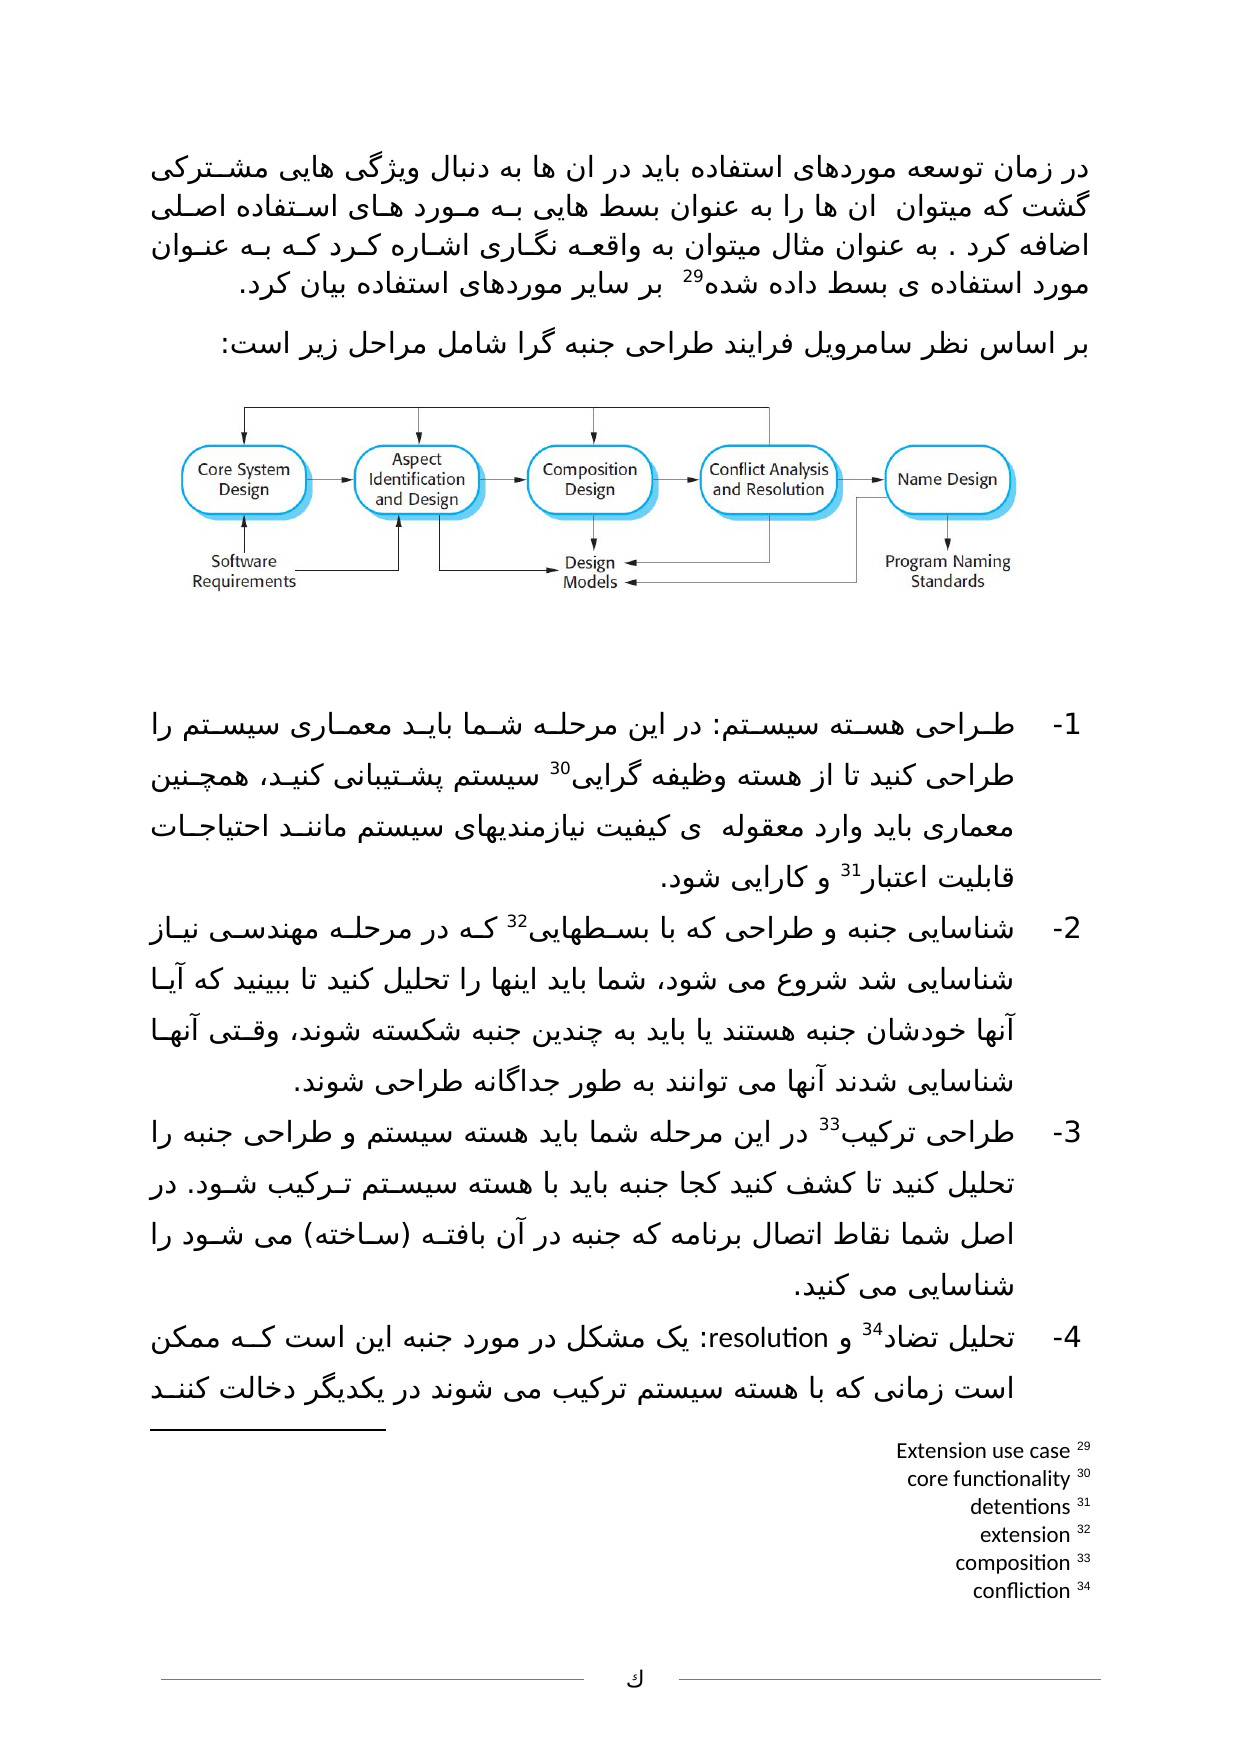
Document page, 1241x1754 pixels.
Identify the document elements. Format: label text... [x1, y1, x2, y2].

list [150, 1319, 1053, 1405]
list شناسایی جنبه و طراحی که با بسطهایی که در مرحله مهندسی نیاز شناسایی شد شروع می شود، شما باید اینها را تحلیل کنید تا ببینید که آیا آنها خودشان جنبه هستند یا باید به چندین جنبه شکسته شوند، وقتی آنها شناسایی شدند آنها می توانند به طور جداگانه طراحی شوند. [150, 911, 1053, 1098]
text بر اساس نظر سامرویل فرایند طراحی جنبه گرا شامل مراحل زیر است: [150, 327, 1090, 361]
list طراحی هسته سیستم: در این مرحله شما باید معماری سیستم را طراحی کنید تا از هسته وظیفه گرایی سیستم پشتیبانی کنید، همچنین معماری باید وارد معقوله ی کیفیت نیازمندیهای سیستم مانند احتیاجات قابلیت اعتبار و کارایی شود. [150, 708, 1053, 894]
picture [149, 386, 1090, 621]
text در زمان توسعه موردهای استفاده باید در ان ها به دنبال ویژگی هایی مشترکی گشت که میتوان ان ها را به عنوان بسط هایی به مورد های استفاده اصلی اضافه کرد . به عنوان مثال میتوان به واقعه نگاری اشاره کرد که به عنوان مورد استفاده ی بسط داده شده بر سایر موردهای استفاده بیان کرد. [150, 150, 1090, 301]
list طراحی ترکیب در این مرحله شما باید هسته سیستم و طراحی جنبه را تحلیل کنید تا کشف کنید کجا جنبه باید با هسته سیستم ترکیب شود. در اصل شما نقاط اتصال برنامه که جنبه در آن بافته (ساخته) می شود را شناسایی می کنید. [150, 1115, 1053, 1302]
